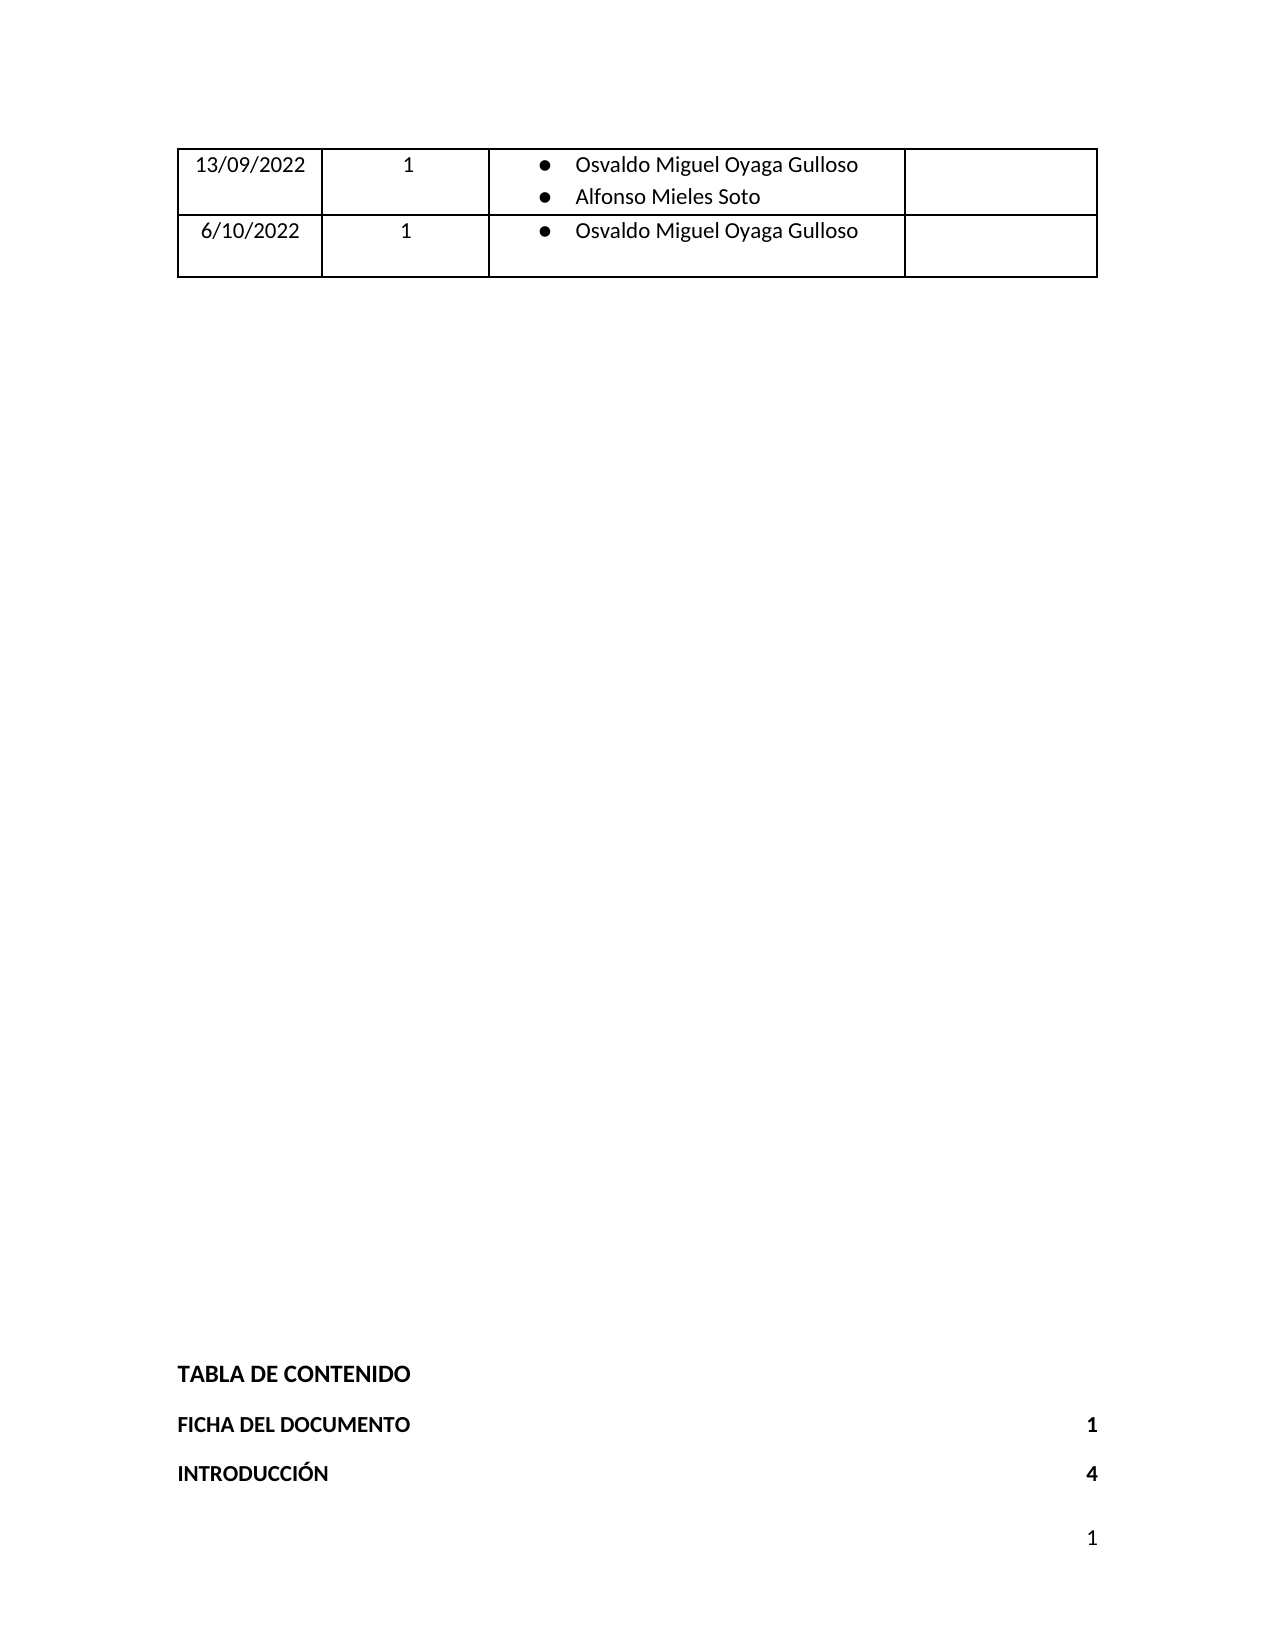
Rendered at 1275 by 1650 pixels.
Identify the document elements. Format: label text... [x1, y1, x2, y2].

table_cell [906, 216, 1096, 276]
table_cell 13/09/2022 [179, 150, 321, 214]
table_cell 1 [323, 150, 488, 214]
table_cell 1 [323, 216, 488, 276]
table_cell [490, 150, 904, 214]
table_cell 6/10/2022 [179, 216, 321, 276]
table_cell [906, 150, 1096, 214]
table_cell Osvaldo Miguel Oyaga Gulloso [490, 216, 904, 276]
text TABLA DE CONTENIDO [177, 1358, 1098, 1389]
